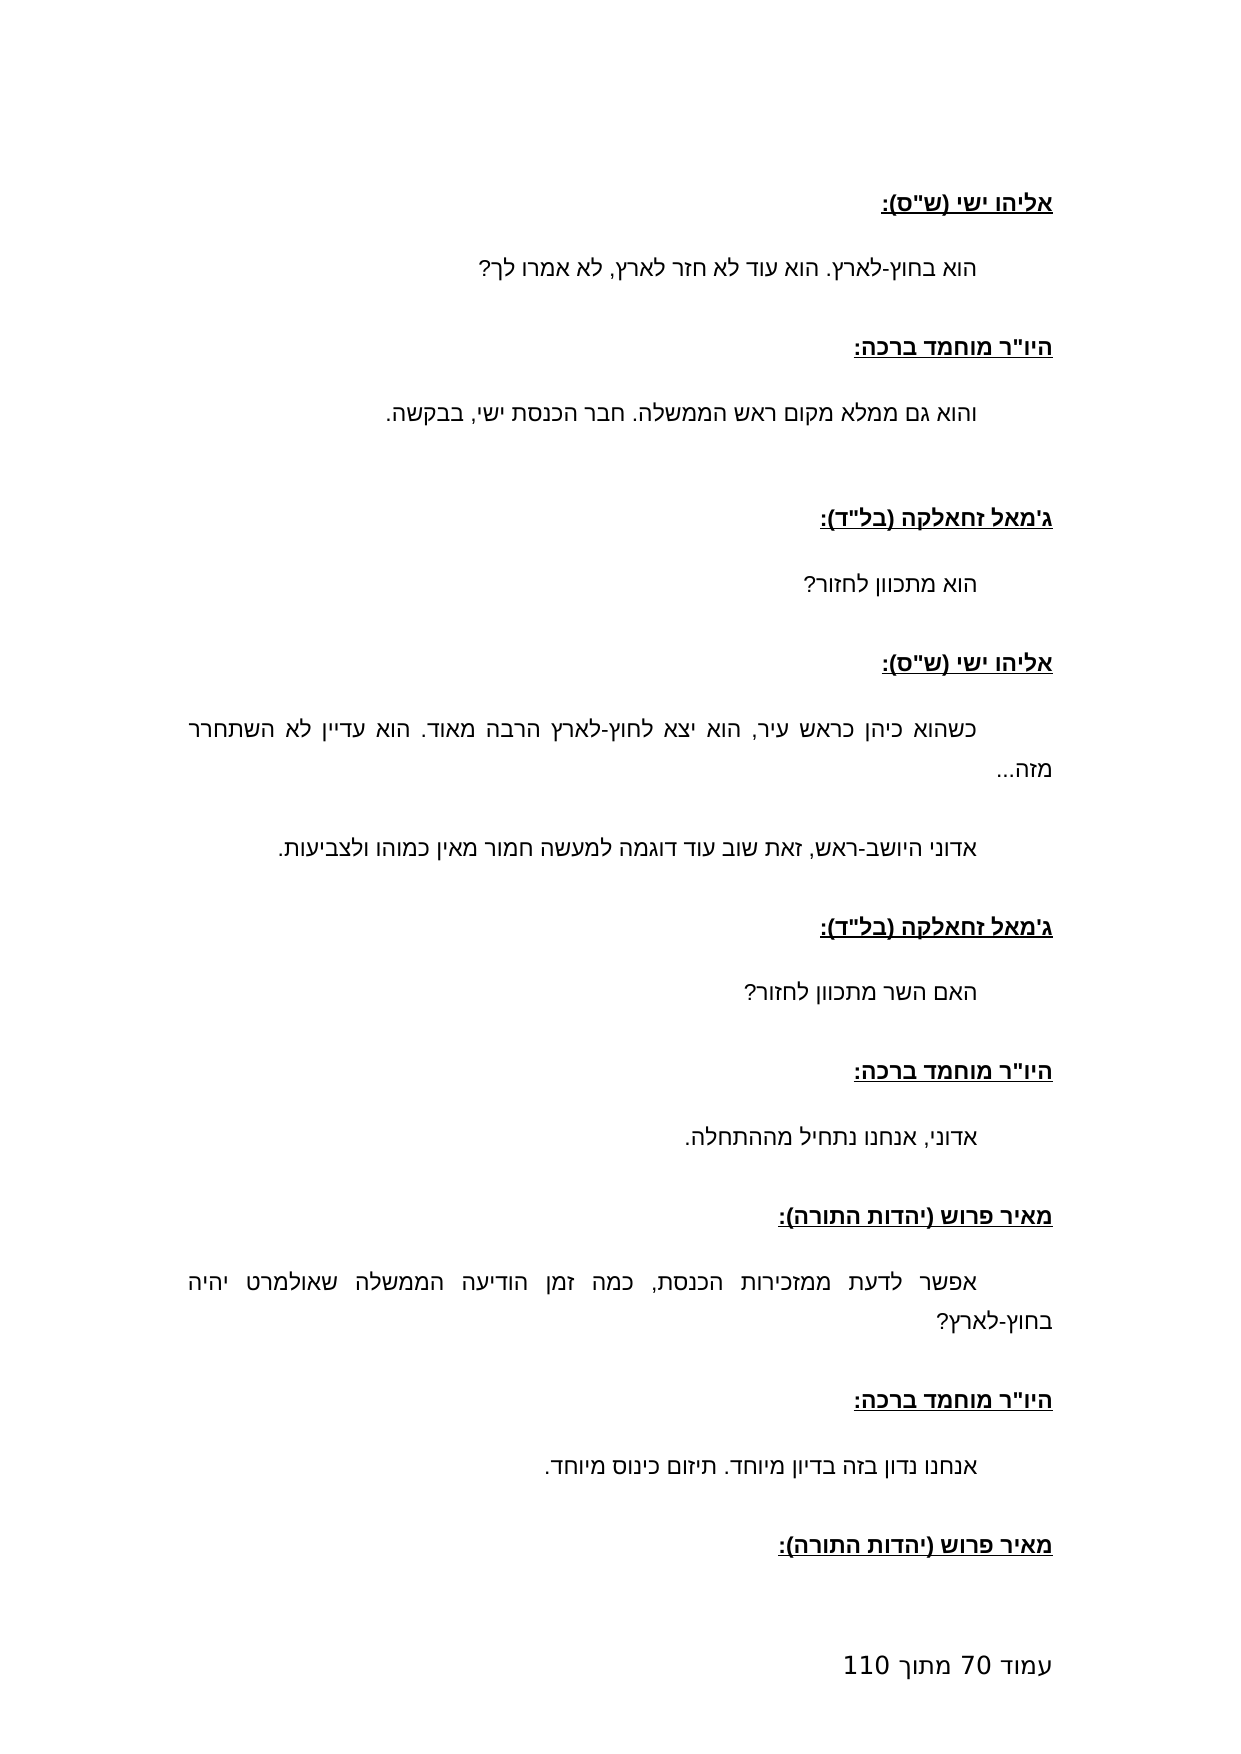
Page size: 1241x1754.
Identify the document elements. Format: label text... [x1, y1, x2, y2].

text מאיר פרוש (יהדות התורה): [187, 1203, 1053, 1229]
text כשהוא כיהן כראש עיר, הוא יצא לחוץ-לארץ הרבה מאוד. הוא עדיין לא השתחרר מזה... [187, 716, 1053, 782]
text אפשר לדעת ממזכירות הכנסת, כמה זמן הודיעה הממשלה שאולמרט יהיה בחוץ-לארץ? [187, 1269, 1053, 1335]
text אדוני היושב-ראש, זאת שוב עוד דוגמה למעשה חמור מאין כמוהו ולצביעות. [187, 834, 1053, 861]
text ג'מאל זחאלקה (בל"ד): [187, 505, 1053, 532]
text היו"ר מוחמד ברכה: [187, 334, 1053, 361]
text היו"ר מוחמד ברכה: [187, 1058, 1053, 1084]
text היו"ר מוחמד ברכה: [187, 1387, 1053, 1414]
text אליהו ישי (ש"ס): [187, 650, 1053, 677]
text הוא בחוץ-לארץ. הוא עוד לא חזר לארץ, לא אמרו לך? [187, 255, 1053, 282]
text אדוני, אנחנו נתחיל מההתחלה. [187, 1124, 1053, 1150]
text הוא מתכוון לחזור? [187, 571, 1053, 598]
text והוא גם ממלא מקום ראש הממשלה. חבר הכנסת ישי, בבקשה. [187, 400, 1053, 426]
text האם השר מתכוון לחזור? [187, 979, 1053, 1006]
text אליהו ישי (ש"ס): [187, 189, 1053, 216]
text אנחנו נדון בזה בדיון מיוחד. תיזום כינוס מיוחד. [187, 1453, 1053, 1479]
text מאיר פרוש (יהדות התורה): [187, 1532, 1053, 1558]
text ג'מאל זחאלקה (בל"ד): [187, 913, 1053, 940]
